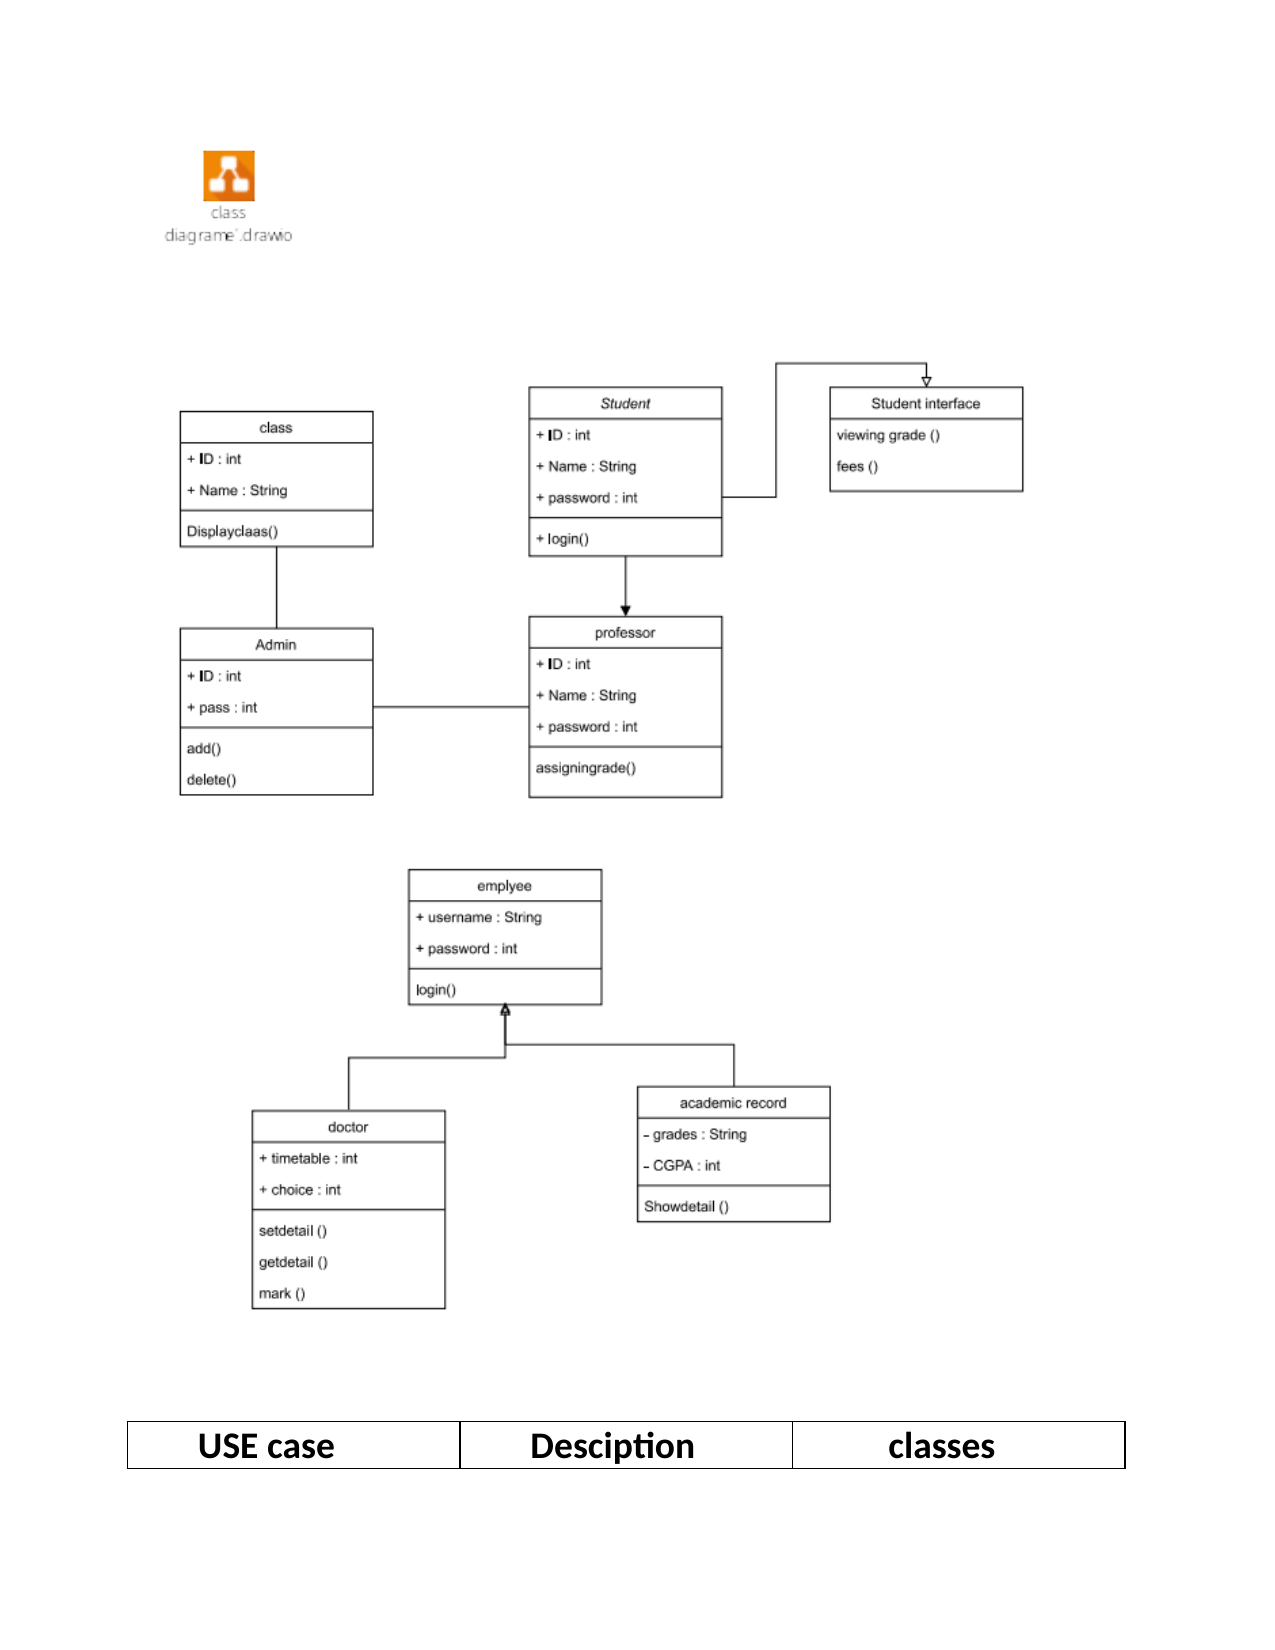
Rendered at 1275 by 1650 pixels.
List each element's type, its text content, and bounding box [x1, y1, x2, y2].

picture [150, 320, 1124, 1353]
table_header USE case [128, 1422, 459, 1468]
table_header classes [793, 1422, 1124, 1468]
table_header Desciption [461, 1422, 792, 1468]
